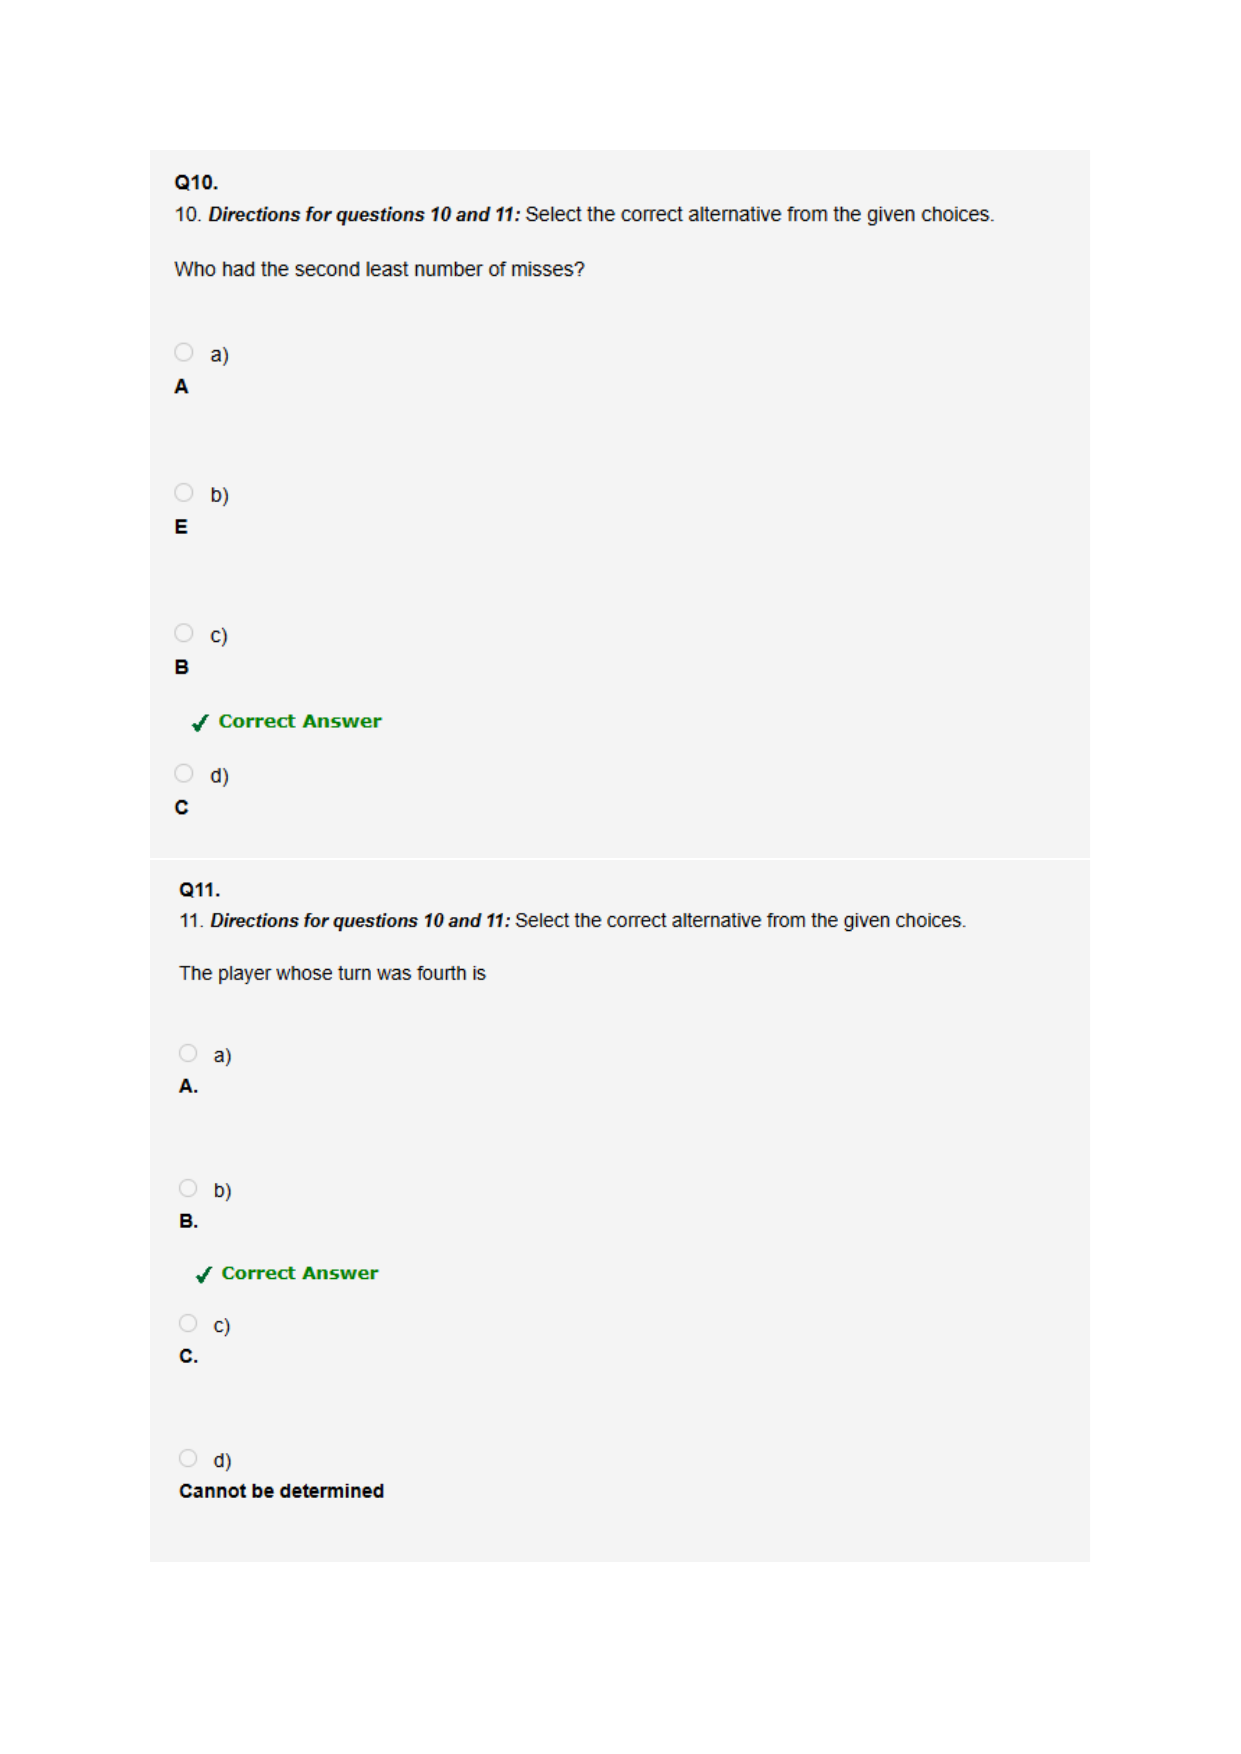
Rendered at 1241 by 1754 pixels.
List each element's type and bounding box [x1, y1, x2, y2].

picture [150, 860, 1091, 1562]
picture [150, 150, 1091, 858]
